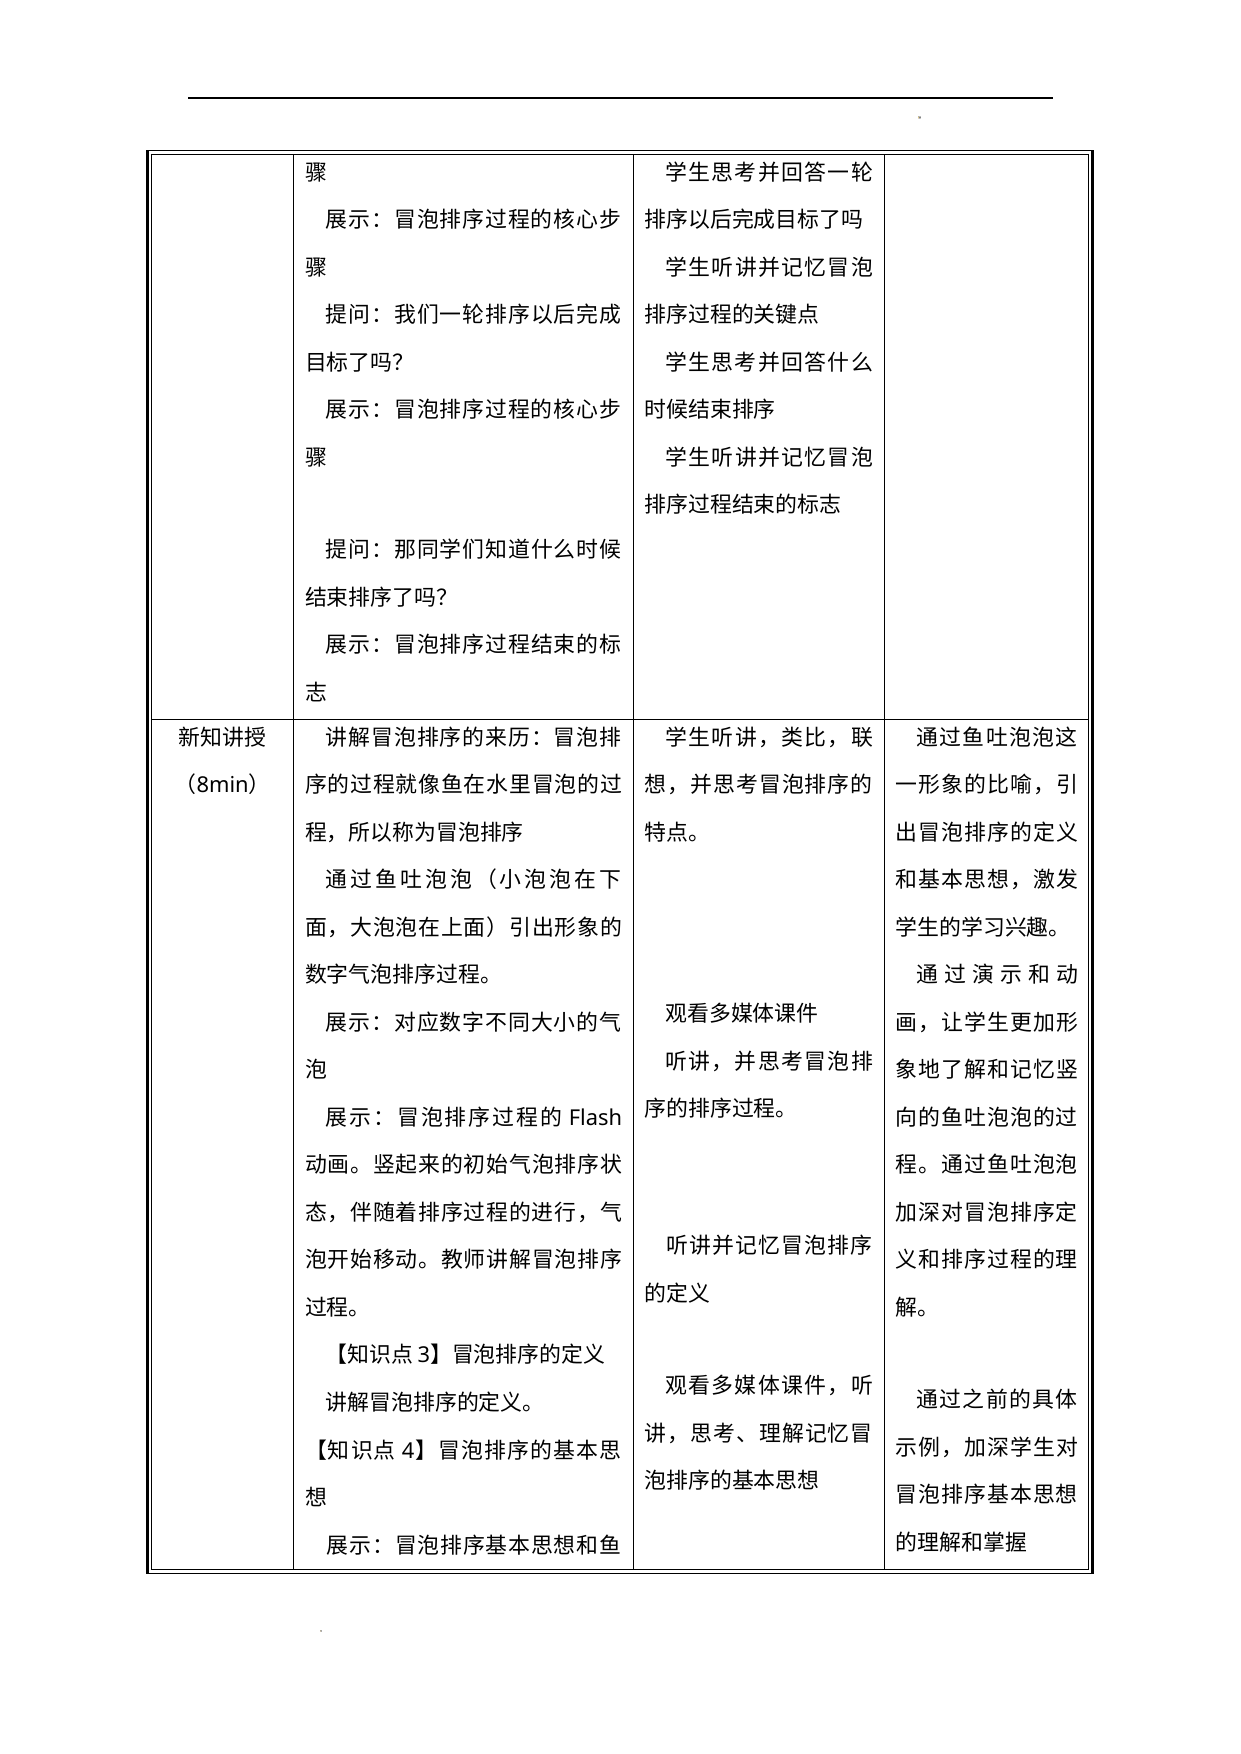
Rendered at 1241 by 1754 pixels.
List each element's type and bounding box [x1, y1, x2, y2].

table_cell [149, 151, 1091, 1573]
